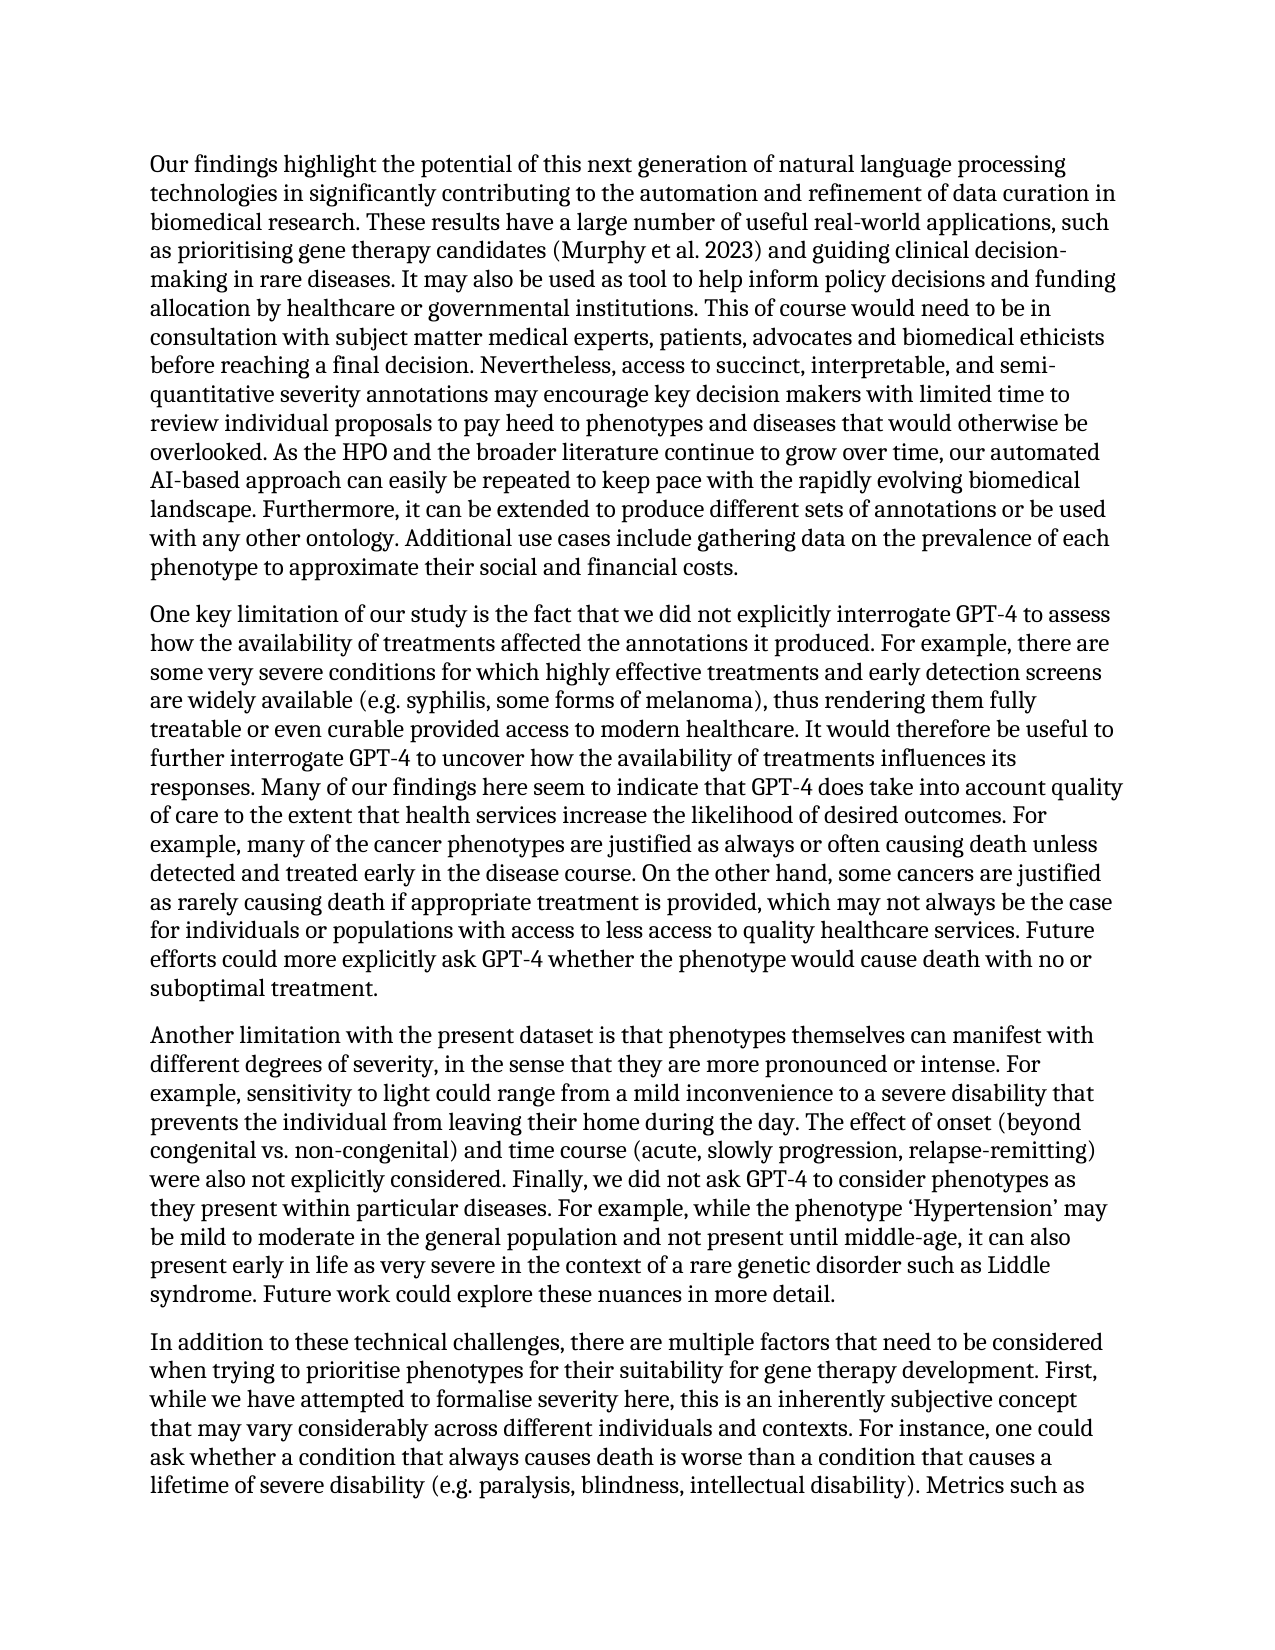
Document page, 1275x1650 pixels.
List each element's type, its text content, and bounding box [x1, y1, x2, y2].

text One key limitation of our study is the fact that we did not explicitly interrogate GPT-4 to assess how the availability of treatments affected the annotations it produced. For example, there are some very severe conditions for which highly effective treatments and early detection screens are widely available (e.g. syphilis, some forms of melanoma), thus rendering them fully treatable or even curable provided access to modern healthcare. It would therefore be useful to further interrogate GPT-4 to uncover how the availability of treatments influences its responses. Many of our findings here seem to indicate that GPT-4 does take into account quality of care to the extent that health services increase the likelihood of desired outcomes. For example, many of the cancer phenotypes are justified as always or often causing death unless detected and treated early in the disease course. On the other hand, some cancers are justified as rarely causing death if appropriate treatment is provided, which may not always be the case for individuals or populations with access to less access to quality healthcare services. Future efforts could more explicitly ask GPT-4 whether the phenotype would cause death with no or suboptimal treatment. [150, 600, 1125, 1002]
text Our findings highlight the potential of this next generation of natural language processing technologies in significantly contributing to the automation and refinement of data curation in biomedical research. These results have a large number of useful real-world applications, such as prioritising gene therapy candidates (Murphy et al. 2023) and guiding clinical decision-making in rare diseases. It may also be used as tool to help inform policy decisions and funding allocation by healthcare or governmental institutions. This of course would need to be in consultation with subject matter medical experts, patients, advocates and biomedical ethicists before reaching a final decision. Nevertheless, access to succinct, interpretable, and semi-quantitative severity annotations may encourage key decision makers with limited time to review individual proposals to pay heed to phenotypes and diseases that would otherwise be overlooked. As the HPO and the broader literature continue to grow over time, our automated AI-based approach can easily be repeated to keep pace with the rapidly evolving biomedical landscape. Furthermore, it can be extended to produce different sets of annotations or be used with any other ontology. Additional use cases include gathering data on the prevalence of each phenotype to approximate their social and financial costs. [150, 150, 1125, 581]
text Another limitation with the present dataset is that phenotypes themselves can manifest with different degrees of severity, in the sense that they are more pronounced or intense. For example, sensitivity to light could range from a mild inconvenience to a severe disability that prevents the individual from leaving their home during the day. The effect of onset (beyond congenital vs. non-congenital) and time course (acute, slowly progression, relapse-remitting) were also not explicitly considered. Finally, we did not ask GPT-4 to consider phenotypes as they present within particular diseases. For example, while the phenotype ‘Hypertension’ may be mild to moderate in the general population and not present until middle-age, it can also present early in life as very severe in the context of a rare genetic disorder such as Liddle syndrome. Future work could explore these nuances in more detail. [150, 1021, 1125, 1309]
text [150, 1327, 1125, 1500]
